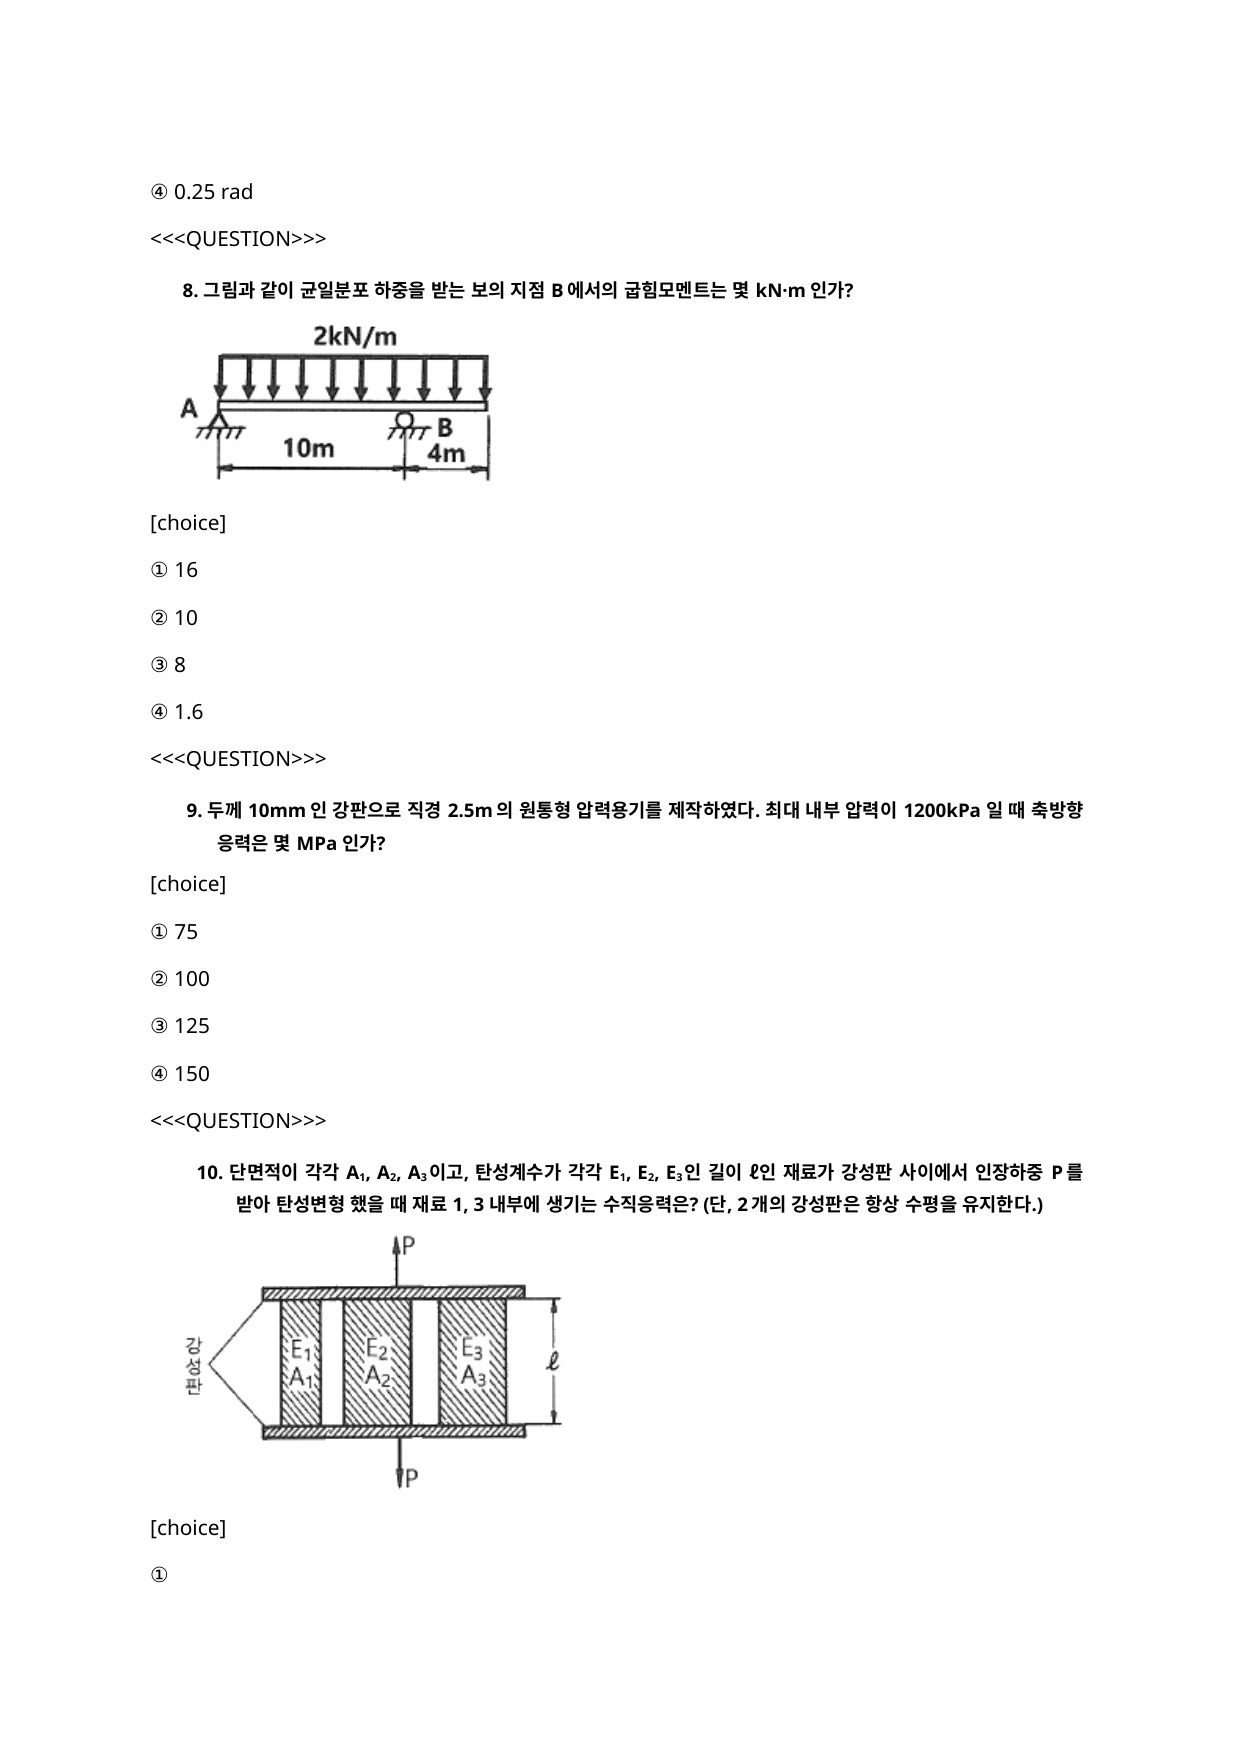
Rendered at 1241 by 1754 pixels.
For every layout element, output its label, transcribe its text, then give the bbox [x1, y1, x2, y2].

text 8. 그림과 같이 균일분포 하중을 받는 보의 지점 B에서의 굽힘모멘트는 몇 kN·m인가? [182, 276, 1084, 303]
text ③ 8 [150, 650, 1090, 678]
text <<<QUESTION>>> [150, 744, 1090, 773]
text ① [150, 1560, 1090, 1589]
text ③ 125 [150, 1011, 1090, 1040]
text [choice] [150, 1513, 1090, 1541]
text 9. 두께 10mm인 강판으로 직경 2.5m의 원통형 압력용기를 제작하였다. 최대 내부 압력이 1200kPa 일 때 축방향 응력은 몇 MPa 인가? [186, 796, 1084, 856]
text 10. 단면적이 각각 A1, A2, A3이고, 탄성계수가 각각 E1, E2, E3인 길이 ℓ인 재료가 강성판 사이에서 인장하중 P를 받아 탄성변형 했을 때 재료 1, 3 내부에 생기는 수직응력은? (단, 2개의 강성판은 항상 수평을 유지한다.) [196, 1157, 1084, 1217]
text ① 75 [150, 917, 1090, 945]
text <<<QUESTION>>> [150, 224, 1090, 253]
text ④ 0.25 rad [150, 177, 1090, 206]
text ① 16 [150, 555, 1090, 584]
text ④ 150 [150, 1059, 1090, 1087]
text [choice] [150, 869, 1090, 898]
text ② 100 [150, 964, 1090, 993]
text ④ 1.6 [150, 697, 1090, 726]
picture [171, 316, 499, 489]
text ② 10 [150, 603, 1090, 631]
text <<<QUESTION>>> [150, 1106, 1090, 1134]
text [choice] [150, 508, 1090, 537]
picture [175, 1231, 573, 1494]
